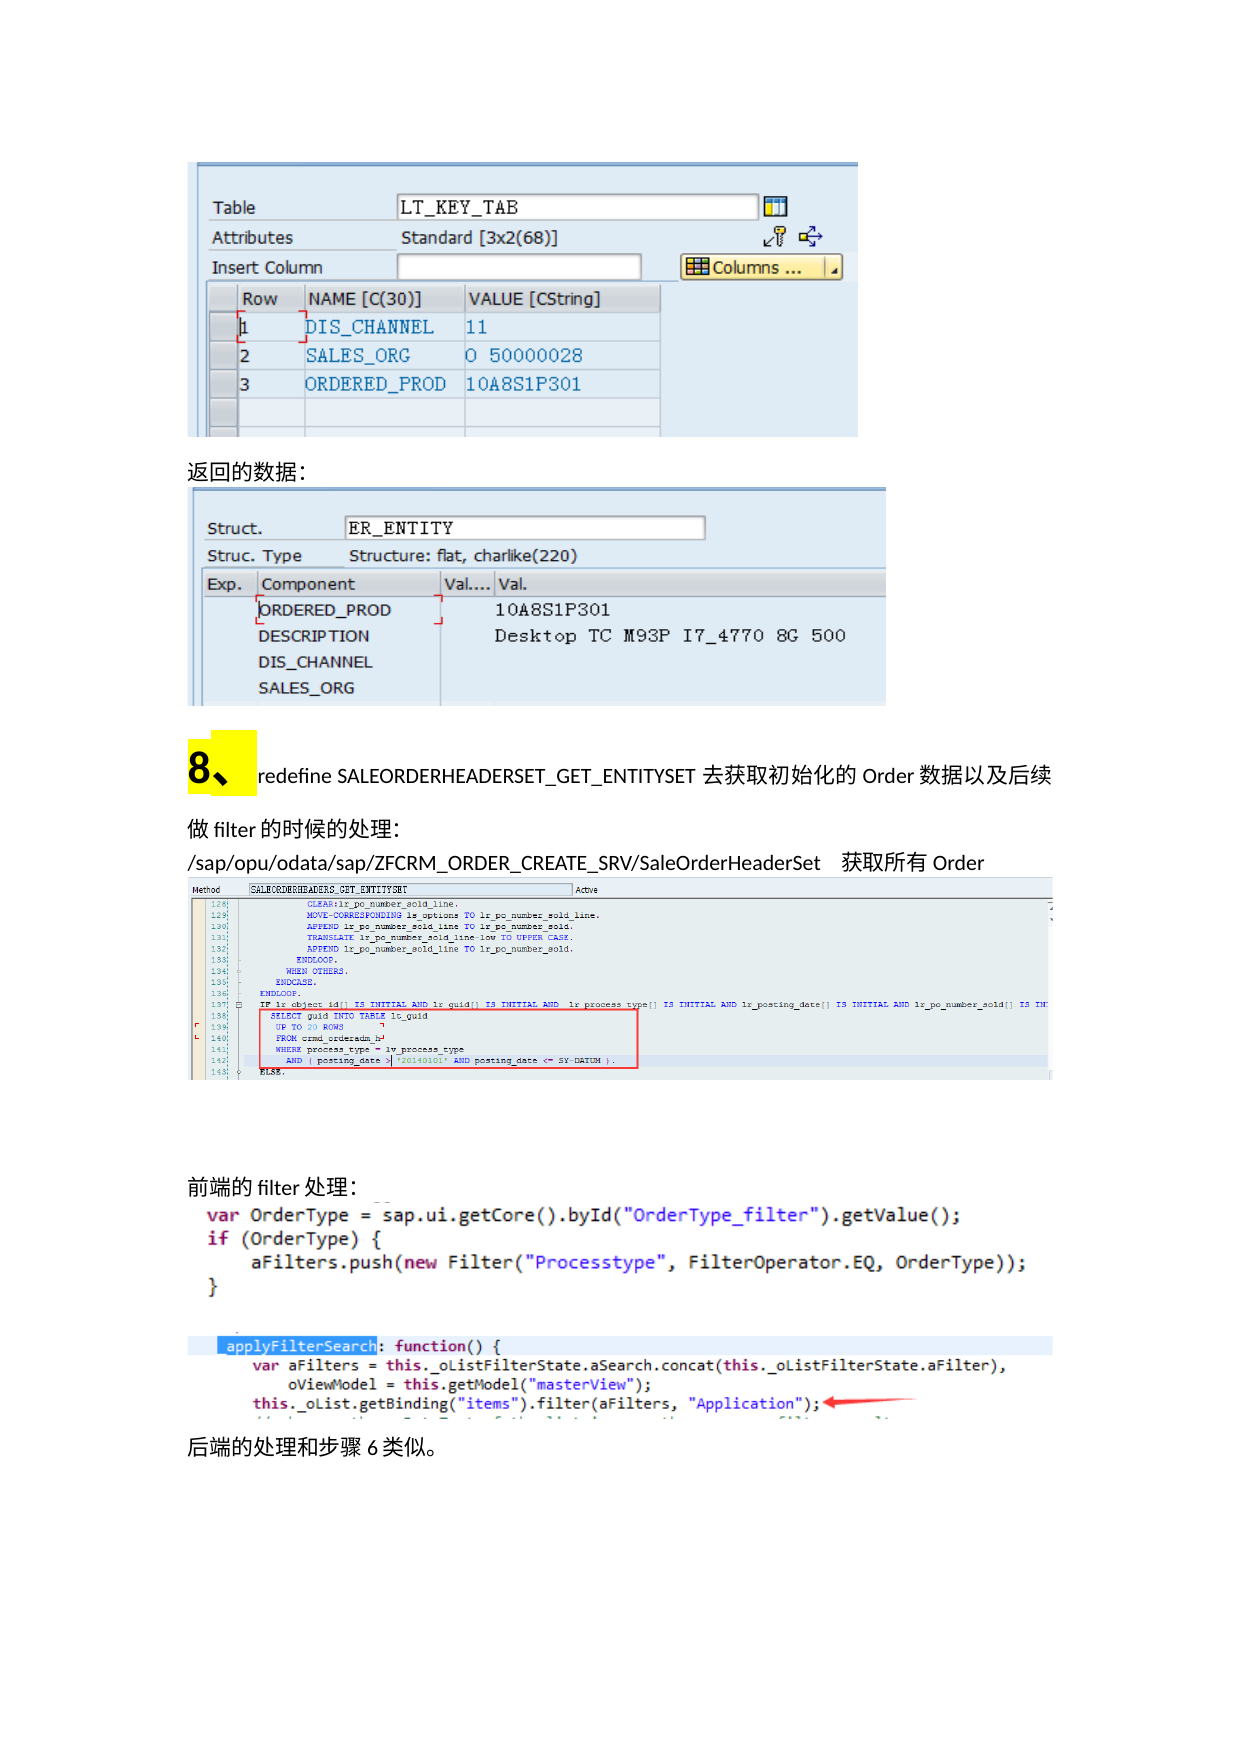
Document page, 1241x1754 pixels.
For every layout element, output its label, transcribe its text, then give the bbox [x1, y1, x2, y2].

picture [187, 487, 886, 706]
text 后端的处理和步骤6类似。 [187, 1429, 1053, 1462]
text 返回的数据： [187, 454, 1053, 487]
text /sap/opu/odata/sap/ZFCRM_ORDER_CREATE_SRV/SaleOrderHeaderSet 获取所有Order [187, 844, 1053, 877]
text 前端的filter处理： [187, 1169, 1053, 1202]
picture [187, 1202, 1048, 1305]
picture [187, 1332, 1053, 1419]
picture [187, 162, 858, 437]
text 8、redefine SALEORDERHEADERSET_GET_ENTITYSET 去获取初始化的Order数据以及后续做filter的时候的处理： [187, 714, 1053, 844]
picture [187, 877, 1053, 1080]
